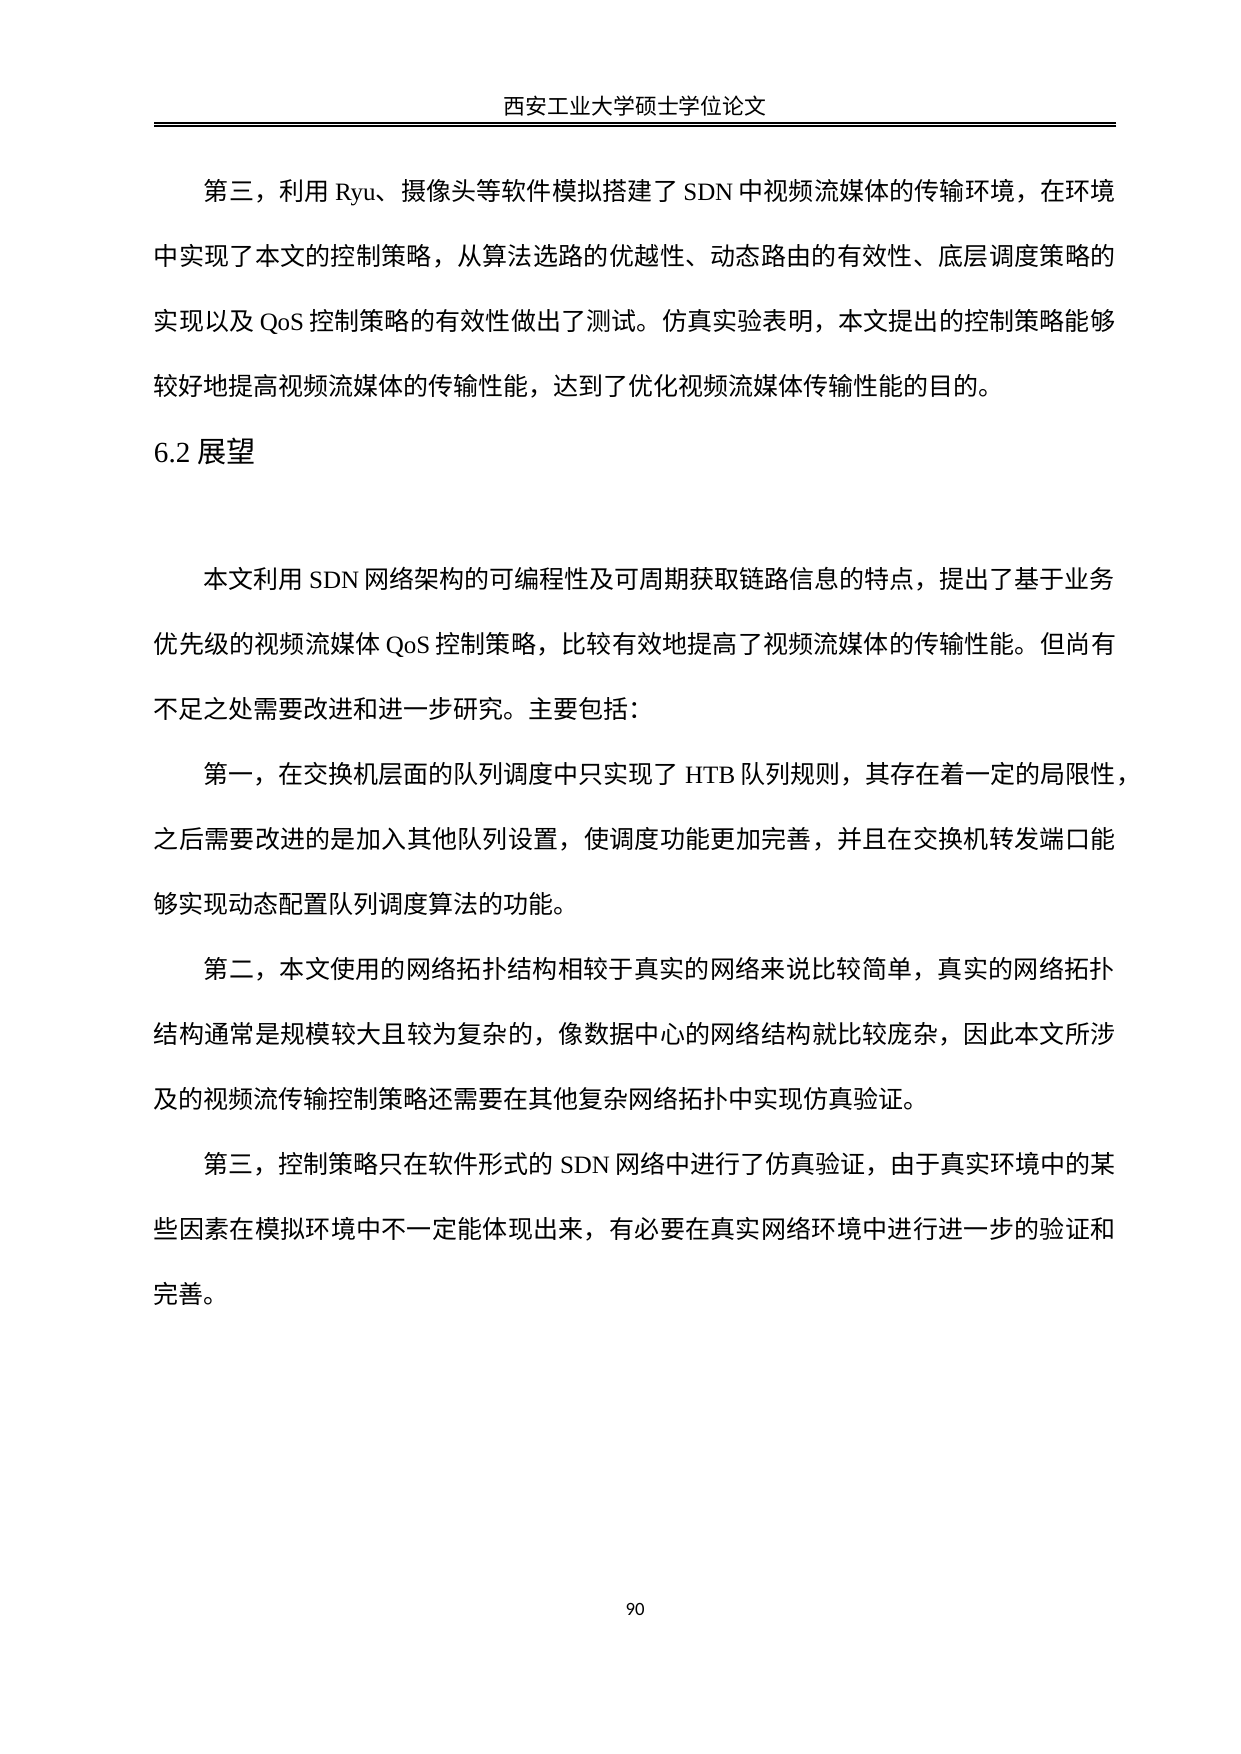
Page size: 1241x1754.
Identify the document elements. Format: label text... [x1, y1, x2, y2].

text 本文利用SDN网络架构的可编程性及可周期获取链路信息的特点，提出了基于业务优先级的视频流媒体QoS控制策略，比较有效地提高了视频流媒体的传输性能。但尚有不足之处需要改进和进一步研究。主要包括： [154, 546, 1116, 741]
text 第三，控制策略只在软件形式的SDN网络中进行了仿真验证，由于真实环境中的某些因素在模拟环境中不一定能体现出来，有必要在真实网络环境中进行进一步的验证和完善。 [154, 1131, 1116, 1326]
subtitle 6.2 展望 [154, 417, 1116, 482]
text 第三，利用Ryu、摄像头等软件模拟搭建了SDN中视频流媒体的传输环境，在环境中实现了本文的控制策略，从算法选路的优越性、动态路由的有效性、底层调度策略的实现以及QoS控制策略的有效性做出了测试。仿真实验表明，本文提出的控制策略能够较好地提高视频流媒体的传输性能，达到了优化视频流媒体传输性能的目的。 [154, 157, 1116, 417]
text 第一，在交换机层面的队列调度中只实现了HTB队列规则，其存在着一定的局限性，之后需要改进的是加入其他队列设置，使调度功能更加完善，并且在交换机转发端口能够实现动态配置队列调度算法的功能。 [154, 741, 1116, 936]
text 第二，本文使用的网络拓扑结构相较于真实的网络来说比较简单，真实的网络拓扑结构通常是规模较大且较为复杂的，像数据中心的网络结构就比较庞杂，因此本文所涉及的视频流传输控制策略还需要在其他复杂网络拓扑中实现仿真验证。 [154, 936, 1116, 1131]
